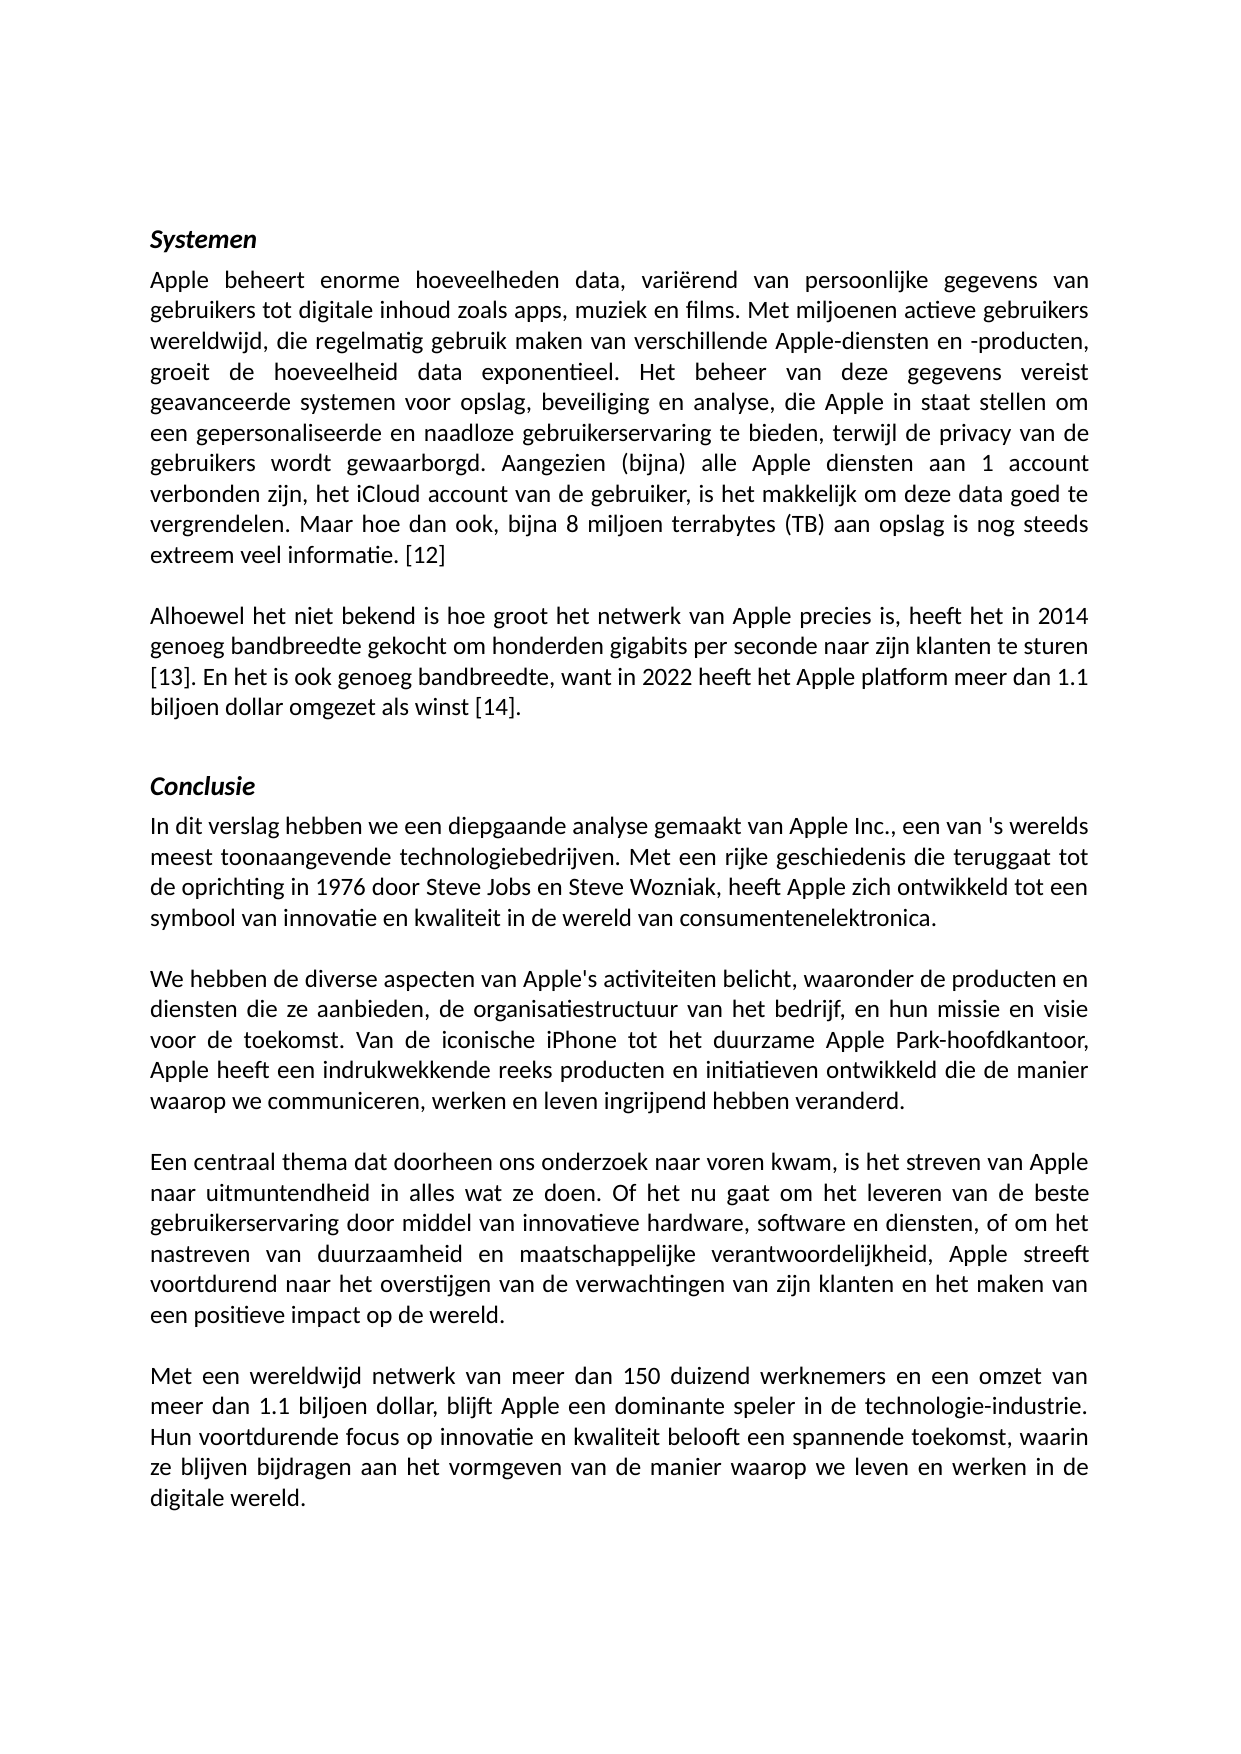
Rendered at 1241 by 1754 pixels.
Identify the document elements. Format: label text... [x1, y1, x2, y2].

subtitle Systemen [150, 223, 1090, 256]
text Een centraal thema dat doorheen ons onderzoek naar voren kwam, is het streven van Apple naar uitmuntendheid in alles wat ze doen. Of het nu gaat om het leveren van de beste gebruikerservaring door middel van innovatieve hardware, software en diensten, of om het nastreven van duurzaamheid en maatschappelijke verantwoordelijkheid, Apple streeft voortdurend naar het overstijgen van de verwachtingen van zijn klanten en het maken van een positieve impact op de wereld. [150, 1146, 1090, 1329]
subtitle Conclusie [150, 769, 1090, 802]
text Apple beheert enorme hoeveelheden data, variërend van persoonlijke gegevens van gebruikers tot digitale inhoud zoals apps, muziek en films. Met miljoenen actieve gebruikers wereldwijd, die regelmatig gebruik maken van verschillende Apple-diensten en -producten, groeit de hoeveelheid data exponentieel. Het beheer van deze gegevens vereist geavanceerde systemen voor opslag, beveiliging en analyse, die Apple in staat stellen om een gepersonaliseerde en naadloze gebruikerservaring te bieden, terwijl de privacy van de gebruikers wordt gewaarborgd. Aangezien (bijna) alle Apple diensten aan 1 account verbonden zijn, het iCloud account van de gebruiker, is het makkelijk om deze data goed te vergrendelen. Maar hoe dan ook, bijna 8 miljoen terrabytes (TB) aan opslag is nog steeds extreem veel informatie. [12] [150, 264, 1090, 569]
text Met een wereldwijd netwerk van meer dan 150 duizend werknemers en een omzet van meer dan 1.1 biljoen dollar, blijft Apple een dominante speler in de technologie-industrie. Hun voortdurende focus op innovatie en kwaliteit belooft een spannende toekomst, waarin ze blijven bijdragen aan het vormgeven van de manier waarop we leven en werken in de digitale wereld. [150, 1360, 1090, 1512]
text In dit verslag hebben we een diepgaande analyse gemaakt van Apple Inc., een van 's werelds meest toonaangevende technologiebedrijven. Met een rijke geschiedenis die teruggaat tot de oprichting in 1976 door Steve Jobs en Steve Wozniak, heeft Apple zich ontwikkeld tot een symbool van innovatie en kwaliteit in de wereld van consumentenelektronica. [150, 810, 1090, 932]
text Alhoewel het niet bekend is hoe groot het netwerk van Apple precies is, heeft het in 2014 genoeg bandbreedte gekocht om honderden gigabits per seconde naar zijn klanten te sturen [13]. En het is ook genoeg bandbreedte, want in 2022 heeft het Apple platform meer dan 1.1 biljoen dollar omgezet als winst [14]. [150, 600, 1090, 722]
text We hebben de diverse aspecten van Apple's activiteiten belicht, waaronder de producten en diensten die ze aanbieden, de organisatiestructuur van het bedrijf, en hun missie en visie voor de toekomst. Van de iconische iPhone tot het duurzame Apple Park-hoofdkantoor, Apple heeft een indrukwekkende reeks producten en initiatieven ontwikkeld die de manier waarop we communiceren, werken en leven ingrijpend hebben veranderd. [150, 963, 1090, 1116]
